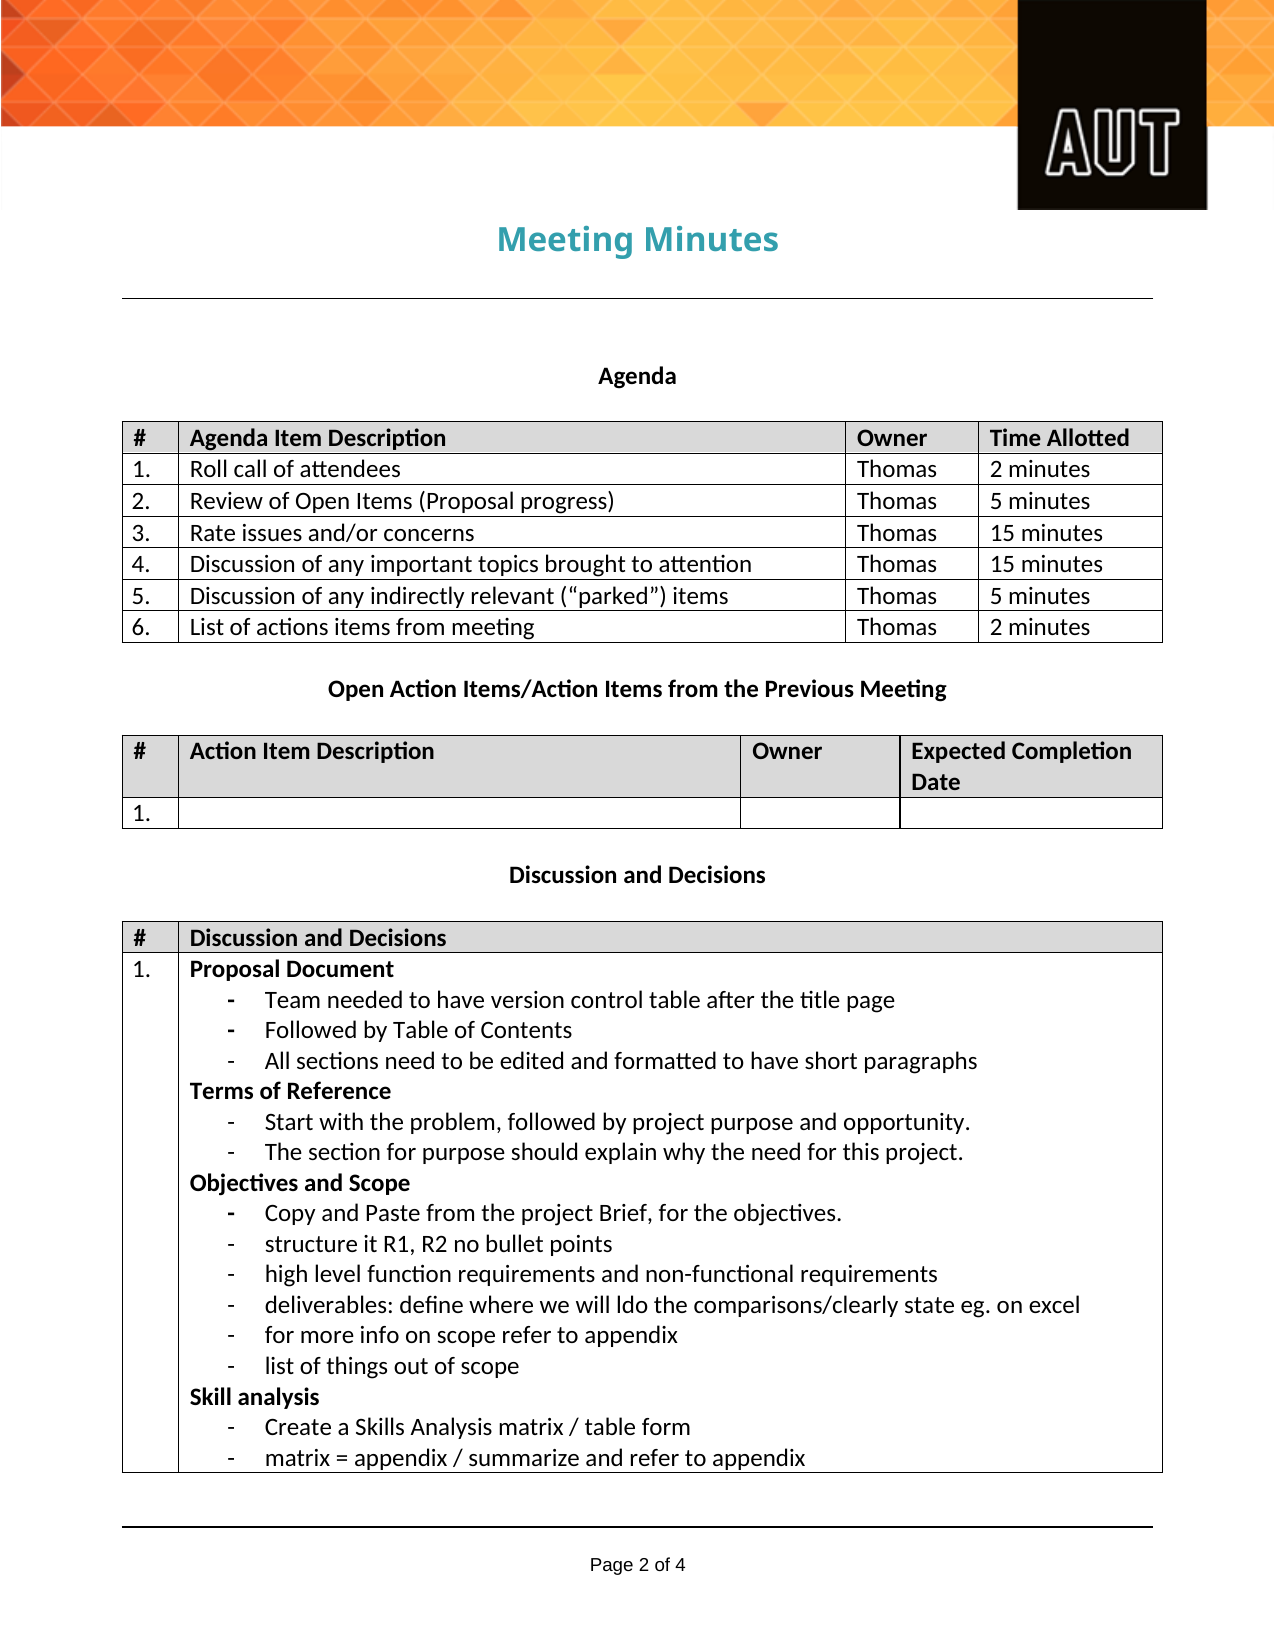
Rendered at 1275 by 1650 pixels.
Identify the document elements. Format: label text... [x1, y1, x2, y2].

table_header Owner [846, 422, 978, 452]
table_cell Thomas [846, 485, 978, 516]
table_cell Discussion of any important topics brought to attention [179, 548, 845, 579]
table_cell Thomas [846, 611, 978, 642]
table_cell Roll call of attendees [179, 454, 845, 484]
table_cell Discussion of any indirectly relevant (“parked”) items [179, 580, 845, 610]
picture [1, 0, 1274, 210]
table_header # [123, 422, 178, 452]
table_cell Thomas [846, 580, 978, 610]
table_cell List of actions items from meeting [179, 611, 845, 642]
text Agenda [122, 360, 1153, 390]
table_cell [123, 548, 178, 579]
table_cell [901, 798, 1162, 828]
table_header Agenda Item Description [179, 422, 845, 452]
table_header Discussion and Decisions [179, 922, 1162, 952]
text Open Action Items/Action Items from the Previous Meeting [122, 673, 1153, 704]
table_cell [123, 454, 178, 484]
table_cell Rate issues and/or concerns [179, 517, 845, 547]
text Discussion and Decisions [122, 860, 1153, 890]
table_header Owner [741, 736, 899, 797]
table_header Action Item Description [179, 736, 740, 797]
table_cell 5 minutes [979, 580, 1162, 610]
table_cell [741, 798, 899, 828]
table_header Expected Completion Date [901, 736, 1162, 797]
table_cell [123, 485, 178, 516]
table_cell [179, 798, 740, 828]
table_cell 2 minutes [979, 611, 1162, 642]
table_cell Review of Open Items (Proposal progress) [179, 485, 845, 516]
table_cell 15 minutes [979, 548, 1162, 579]
table_cell 15 minutes [979, 517, 1162, 547]
table_header Time Allotted [979, 422, 1162, 452]
table_cell Thomas [846, 548, 978, 579]
table_cell 2 minutes [979, 454, 1162, 484]
table_cell 5 minutes [979, 485, 1162, 516]
table_cell Thomas [846, 454, 978, 484]
table_header # [123, 736, 178, 797]
table_cell [123, 798, 178, 828]
table_cell [123, 517, 178, 547]
table_cell [123, 611, 178, 642]
table_cell [123, 580, 178, 610]
table_cell Thomas [846, 517, 978, 547]
table_header # [123, 922, 178, 952]
table_cell [123, 953, 178, 1472]
